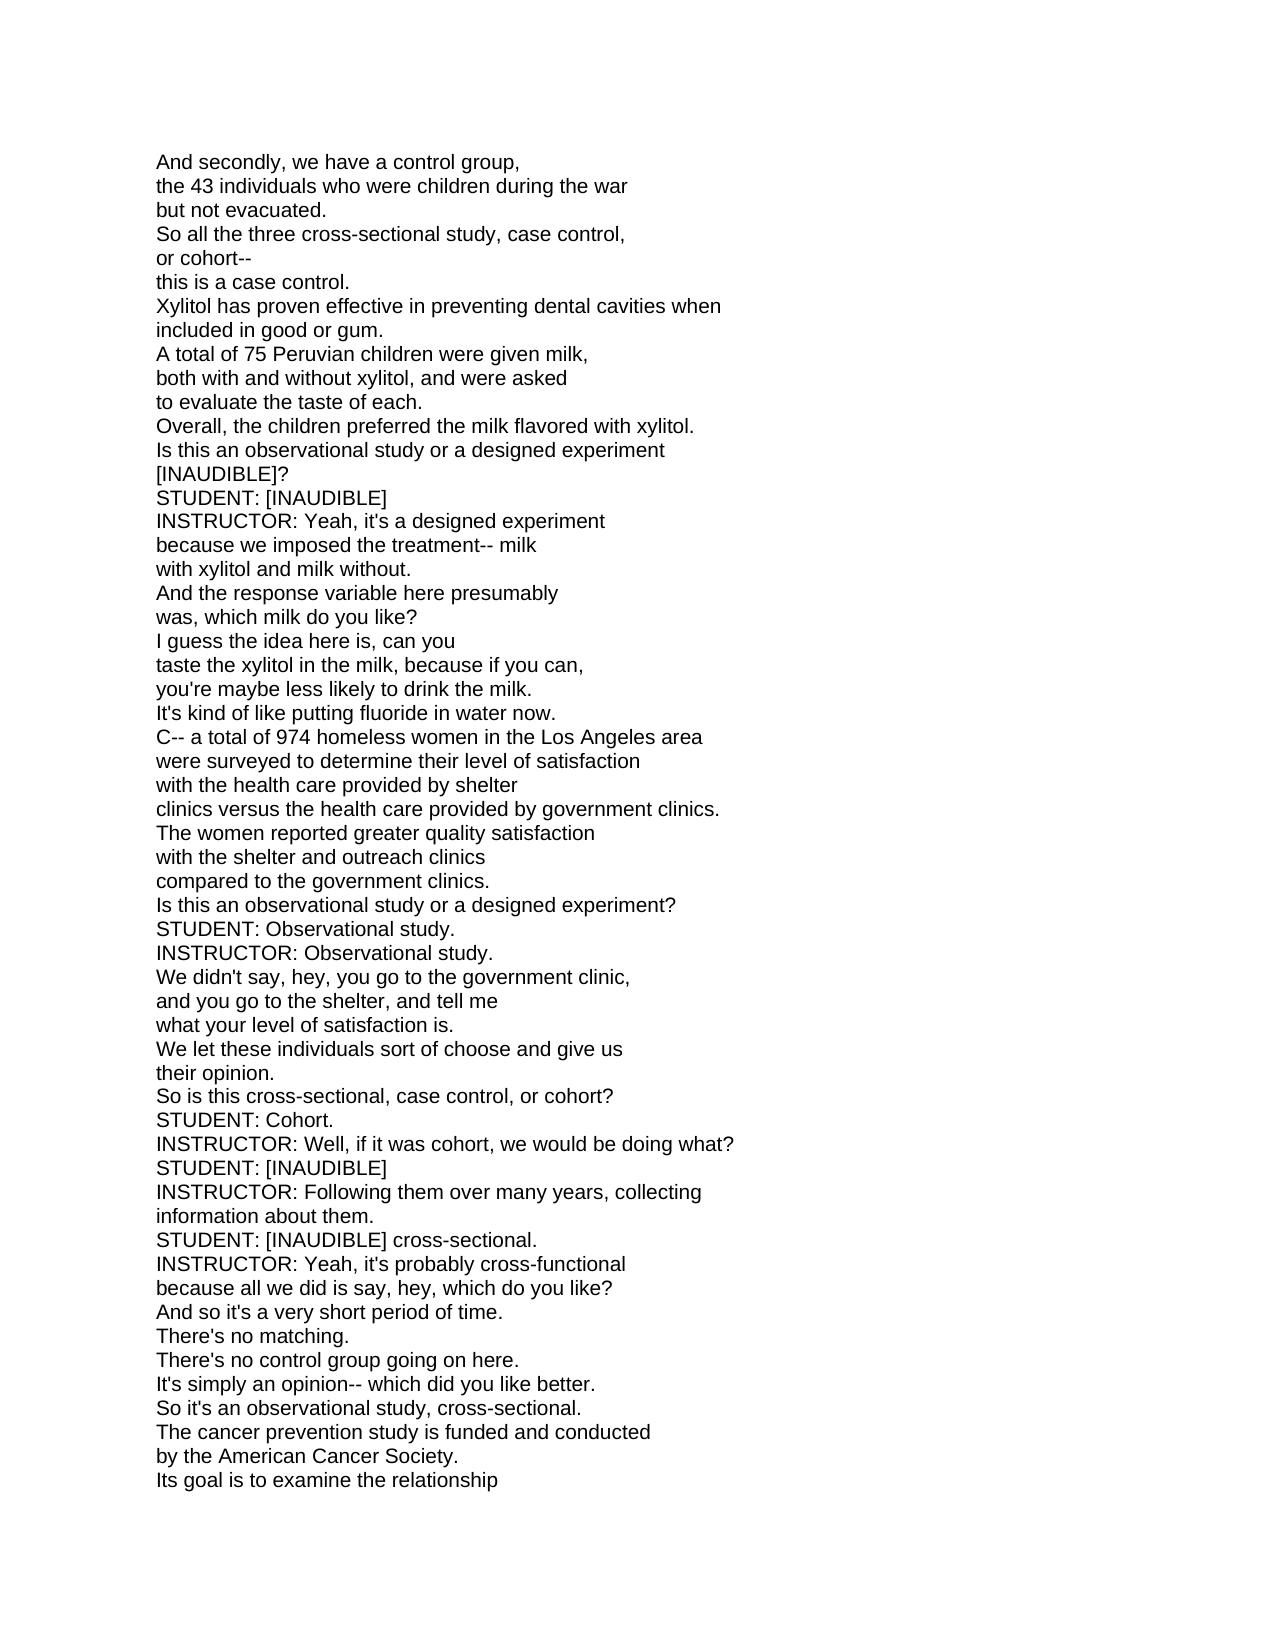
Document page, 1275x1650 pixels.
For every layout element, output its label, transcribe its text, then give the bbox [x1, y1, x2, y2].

text clinics versus the health care provided by government clinics. [150, 797, 1125, 821]
text Is this an observational study or a designed experiment [150, 437, 1125, 461]
text C-- a total of 974 homeless women in the Los Angeles area [150, 725, 1125, 749]
text this is a case control. [150, 270, 1125, 294]
text Overall, the children preferred the milk flavored with xylitol. [150, 413, 1125, 437]
text STUDENT: [INAUDIBLE] [150, 1156, 1125, 1180]
text by the American Cancer Society. [150, 1444, 1125, 1468]
text A total of 75 Peruvian children were given milk, [150, 342, 1125, 366]
text It's kind of like putting fluoride in water now. [150, 701, 1125, 725]
text but not evacuated. [150, 198, 1125, 222]
text to evaluate the taste of each. [150, 389, 1125, 413]
text [INAUDIBLE]? [150, 461, 1125, 485]
text with xylitol and milk without. [150, 557, 1125, 581]
text you're maybe less likely to drink the milk. [150, 677, 1125, 701]
text what your level of satisfaction is. [150, 1012, 1125, 1036]
text their opinion. [150, 1060, 1125, 1084]
text both with and without xylitol, and were asked [150, 366, 1125, 389]
text INSTRUCTOR: Observational study. [150, 941, 1125, 964]
text STUDENT: [INAUDIBLE] [150, 485, 1125, 509]
text We didn't say, hey, you go to the government clinic, [150, 964, 1125, 988]
text INSTRUCTOR: Yeah, it's a designed experiment [150, 509, 1125, 533]
text And the response variable here presumably [150, 581, 1125, 605]
text So is this cross-sectional, case control, or cohort? [150, 1084, 1125, 1108]
text STUDENT: Cohort. [150, 1108, 1125, 1132]
text information about them. [150, 1204, 1125, 1228]
text INSTRUCTOR: Following them over many years, collecting [150, 1180, 1125, 1204]
text So it's an observational study, cross-sectional. [150, 1396, 1125, 1420]
text The women reported greater quality satisfaction [150, 821, 1125, 845]
text INSTRUCTOR: Yeah, it's probably cross-functional [150, 1252, 1125, 1276]
text There's no matching. [150, 1324, 1125, 1348]
text with the health care provided by shelter [150, 773, 1125, 797]
text There's no control group going on here. [150, 1348, 1125, 1372]
text because we imposed the treatment-- milk [150, 533, 1125, 557]
text STUDENT: Observational study. [150, 917, 1125, 941]
text We let these individuals sort of choose and give us [150, 1036, 1125, 1060]
text compared to the government clinics. [150, 869, 1125, 893]
text and you go to the shelter, and tell me [150, 988, 1125, 1012]
text Xylitol has proven effective in preventing dental cavities when [150, 294, 1125, 318]
text was, which milk do you like? [150, 605, 1125, 629]
text It's simply an opinion-- which did you like better. [150, 1372, 1125, 1396]
text the 43 individuals who were children during the war [150, 174, 1125, 198]
text Its goal is to examine the relationship [150, 1468, 1125, 1492]
text Is this an observational study or a designed experiment? [150, 893, 1125, 917]
text because all we did is say, hey, which do you like? [150, 1276, 1125, 1300]
text And secondly, we have a control group, [150, 150, 1125, 174]
text with the shelter and outreach clinics [150, 845, 1125, 869]
text or cohort-- [150, 246, 1125, 270]
text were surveyed to determine their level of satisfaction [150, 749, 1125, 773]
text included in good or gum. [150, 318, 1125, 342]
text I guess the idea here is, can you [150, 629, 1125, 653]
text taste the xylitol in the milk, because if you can, [150, 653, 1125, 677]
text STUDENT: [INAUDIBLE] cross-sectional. [150, 1228, 1125, 1252]
text The cancer prevention study is funded and conducted [150, 1420, 1125, 1444]
text And so it's a very short period of time. [150, 1300, 1125, 1324]
text So all the three cross-sectional study, case control, [150, 222, 1125, 246]
text INSTRUCTOR: Well, if it was cohort, we would be doing what? [150, 1132, 1125, 1156]
